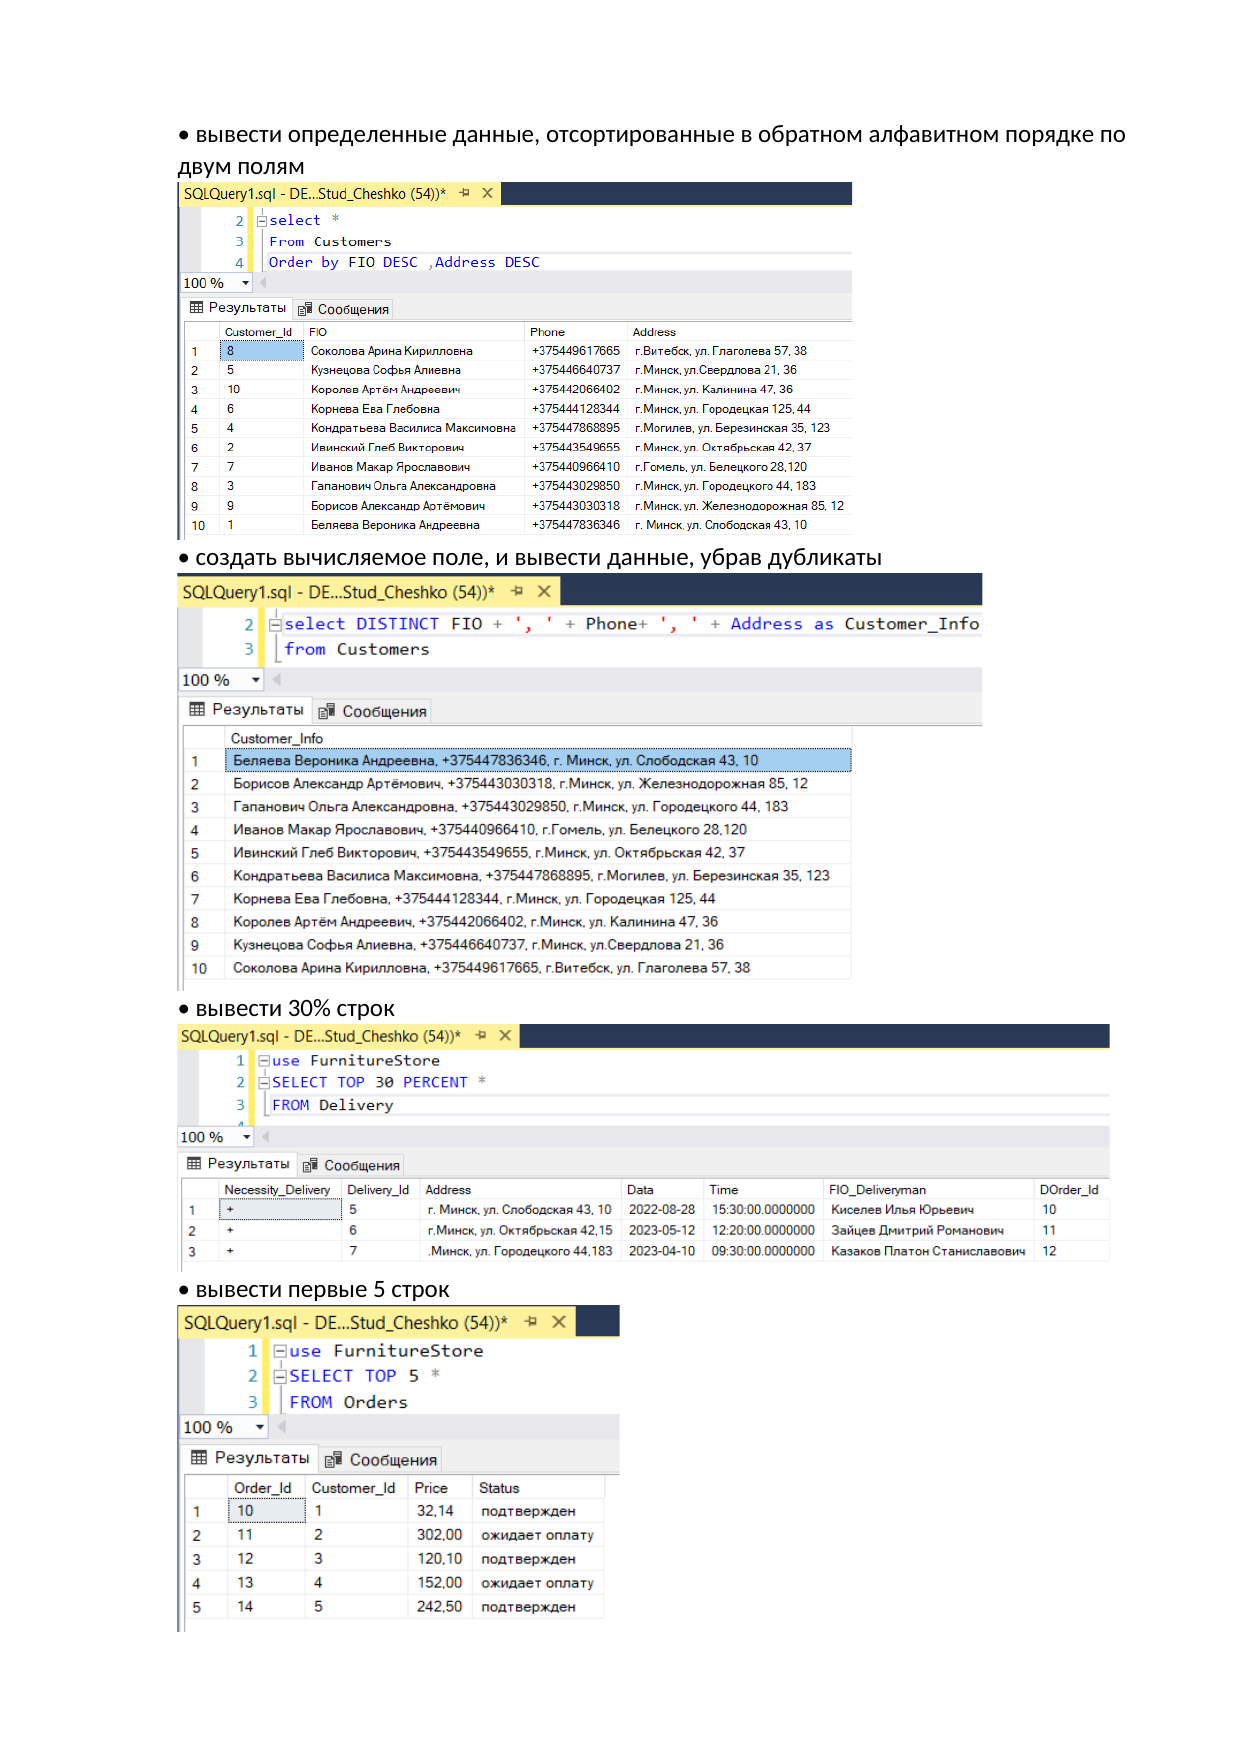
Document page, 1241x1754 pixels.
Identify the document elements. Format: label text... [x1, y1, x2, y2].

picture [177, 573, 983, 991]
picture [177, 1305, 620, 1632]
text • вывести первые 5 строк [177, 1273, 1152, 1303]
text • вывести 30% строк [177, 992, 1152, 1023]
picture [177, 1024, 1110, 1272]
picture [177, 182, 853, 540]
text • создать вычисляемое поле, и вывести данные, убрав дубликаты [177, 541, 1152, 572]
text • вывести определенные данные, отсортированные в обратном алфавитном порядке по двум полям [177, 118, 1152, 181]
